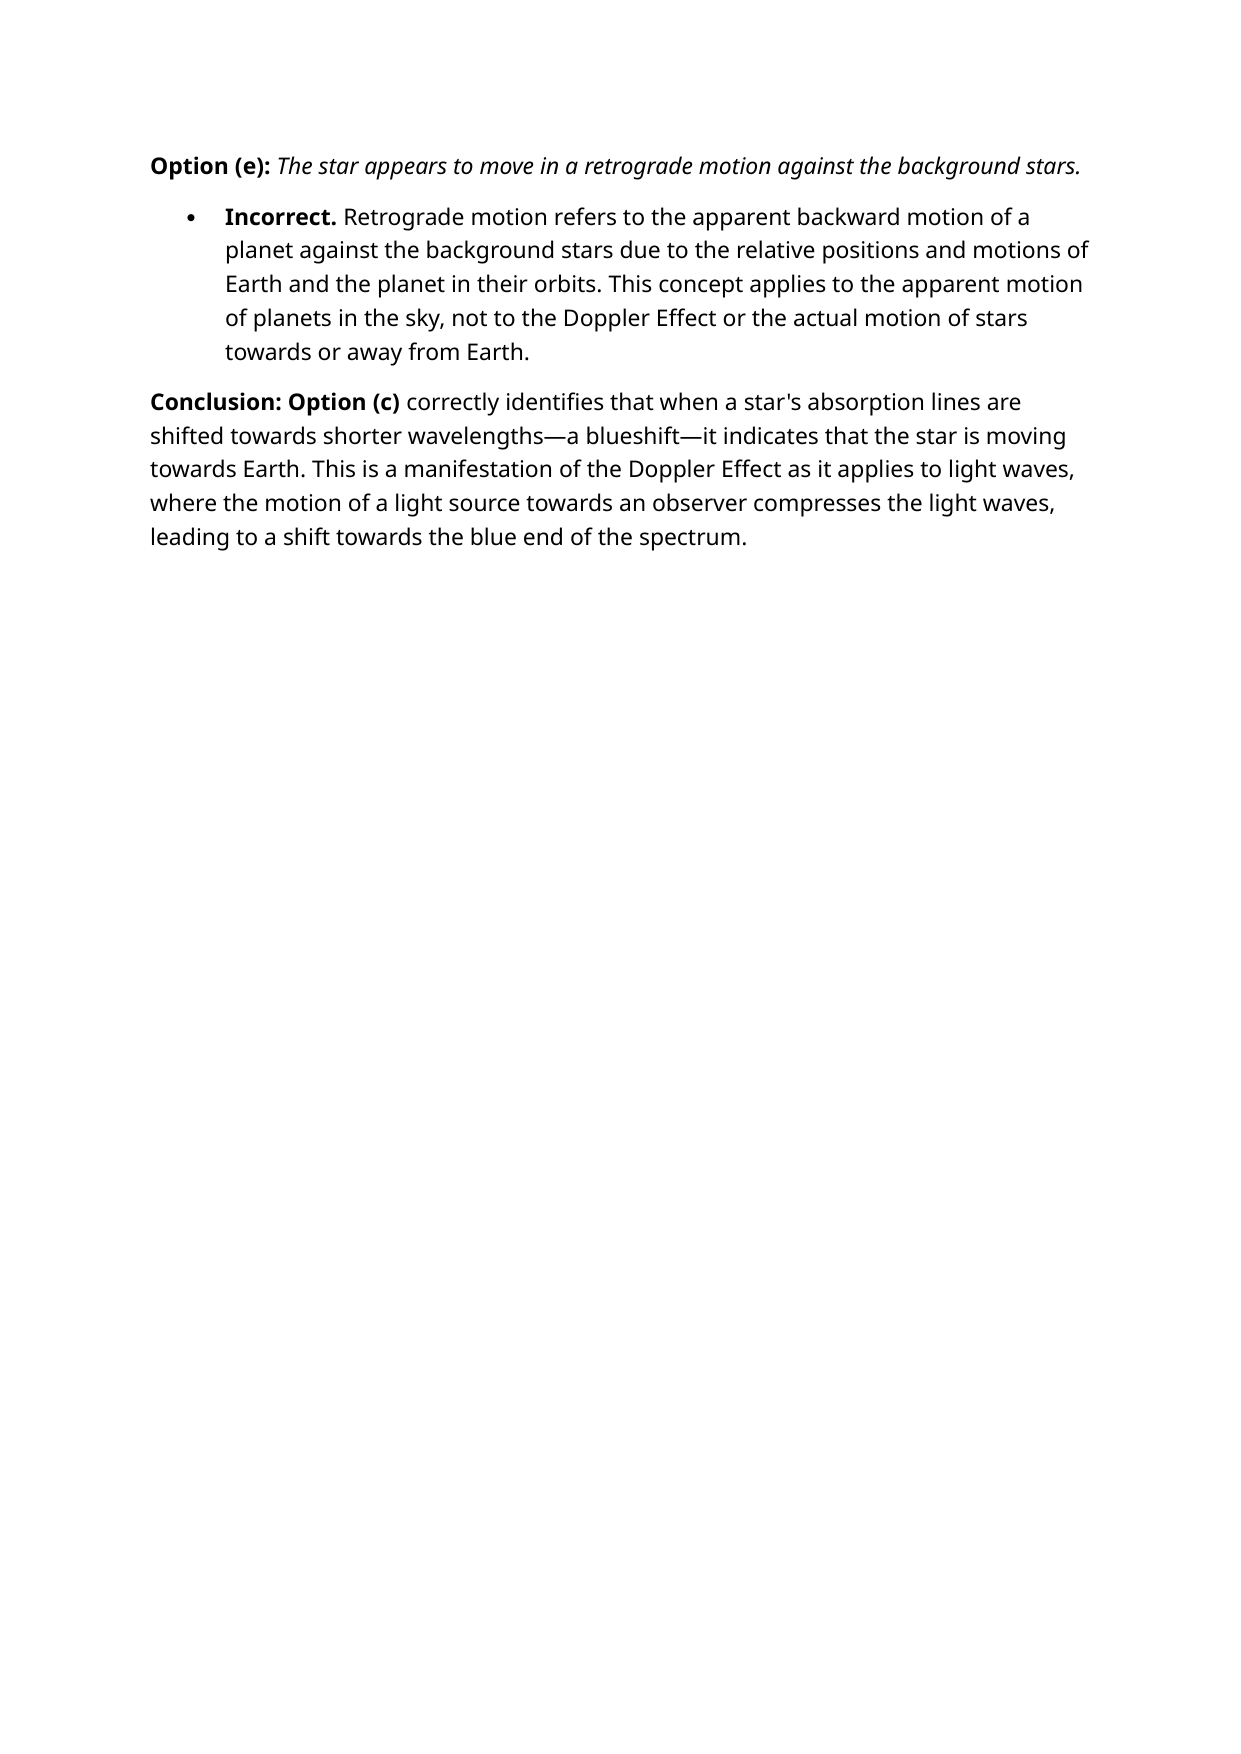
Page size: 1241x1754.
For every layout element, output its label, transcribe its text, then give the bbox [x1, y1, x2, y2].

text Option (e): The star appears to move in a retrograde motion against the background stars. [150, 150, 1090, 181]
list Incorrect. Retrograde motion refers to the apparent backward motion of a planet against the background stars due to the relative positions and motions of Earth and the planet in their orbits. This concept applies to the apparent motion of planets in the sky, not to the Doppler Effect or the actual motion of stars towards or away from Earth. [187, 200, 1090, 367]
text Conclusion: Option (c) correctly identifies that when a star's absorption lines are shifted towards shorter wavelengths—a blueshift—it indicates that the star is moving towards Earth. This is a manifestation of the Doppler Effect as it applies to light waves, where the motion of a light source towards an observer compresses the light waves, leading to a shift towards the blue end of the spectrum. [150, 386, 1090, 552]
